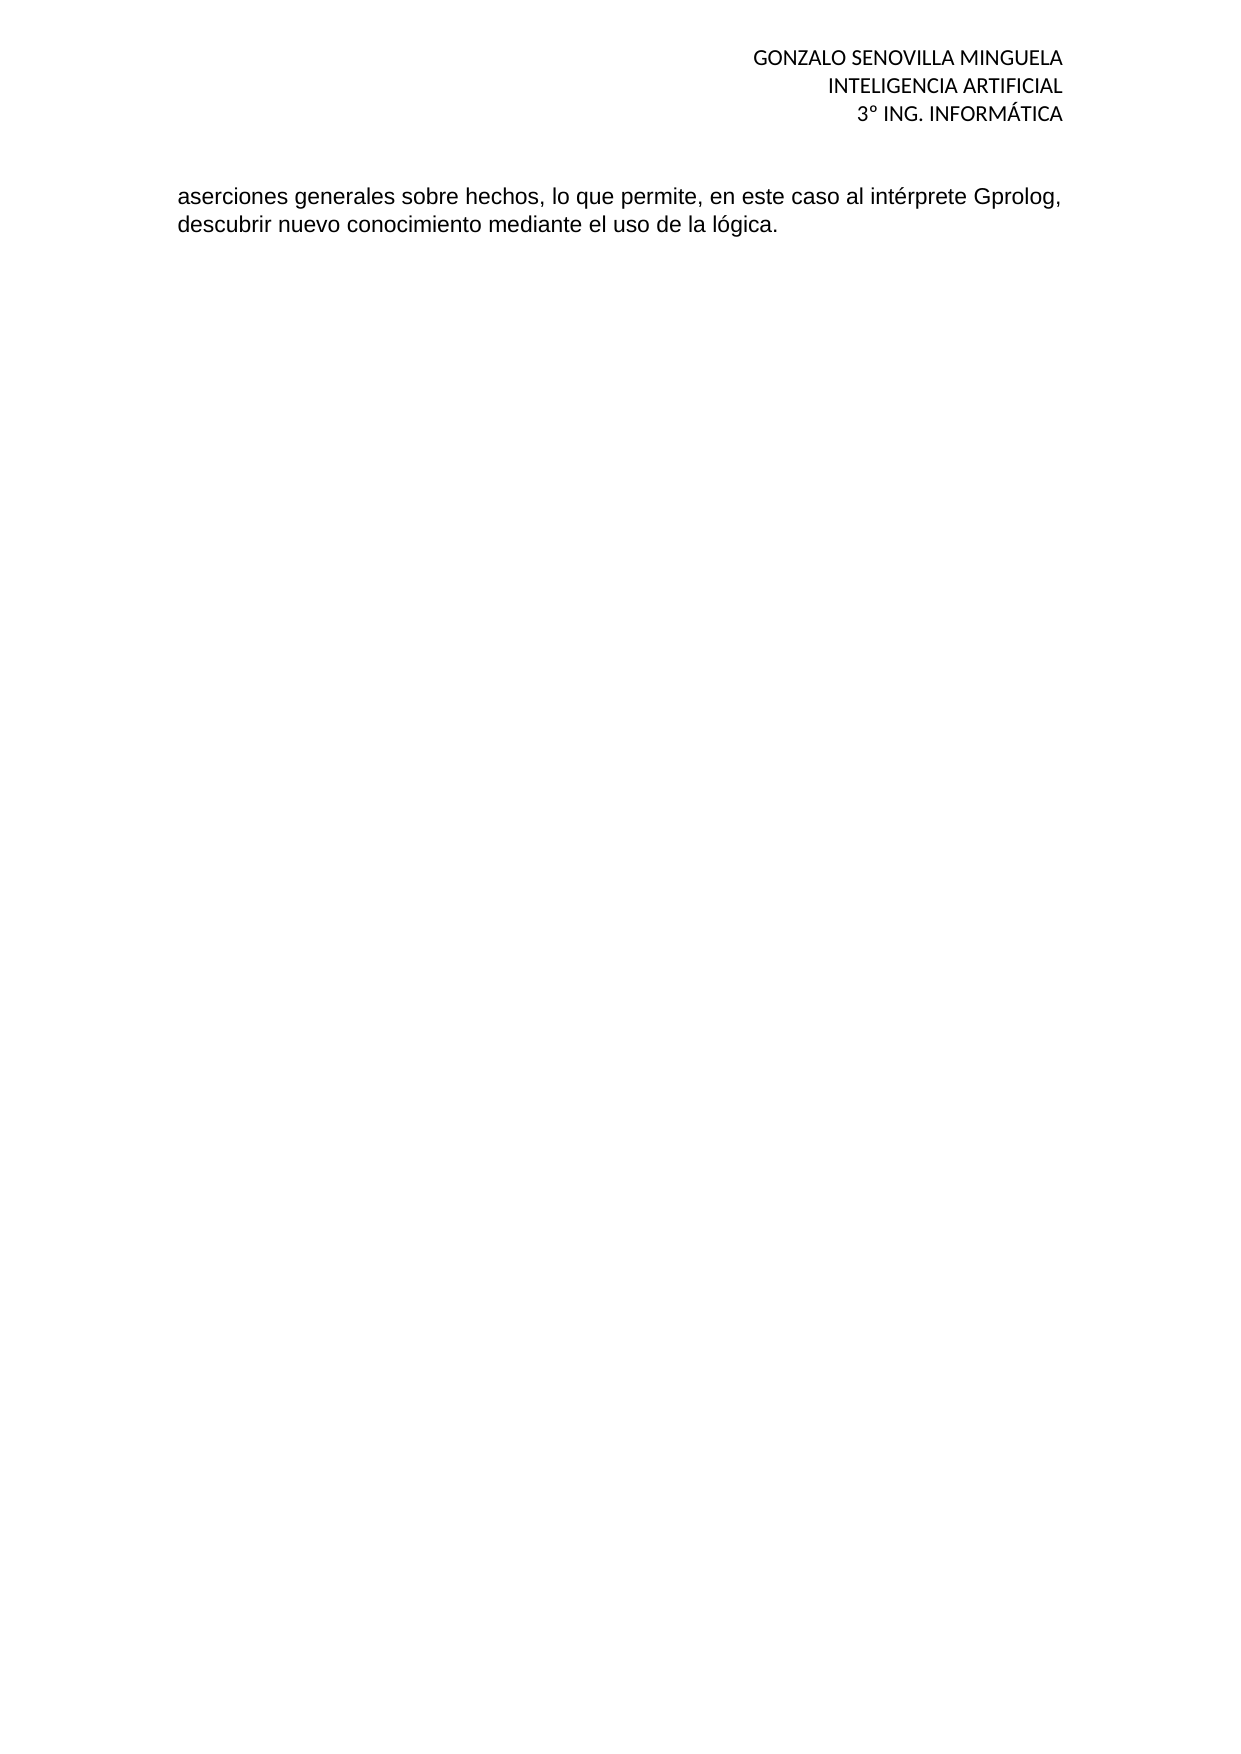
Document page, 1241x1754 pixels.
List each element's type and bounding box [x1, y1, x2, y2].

text [177, 183, 1063, 238]
